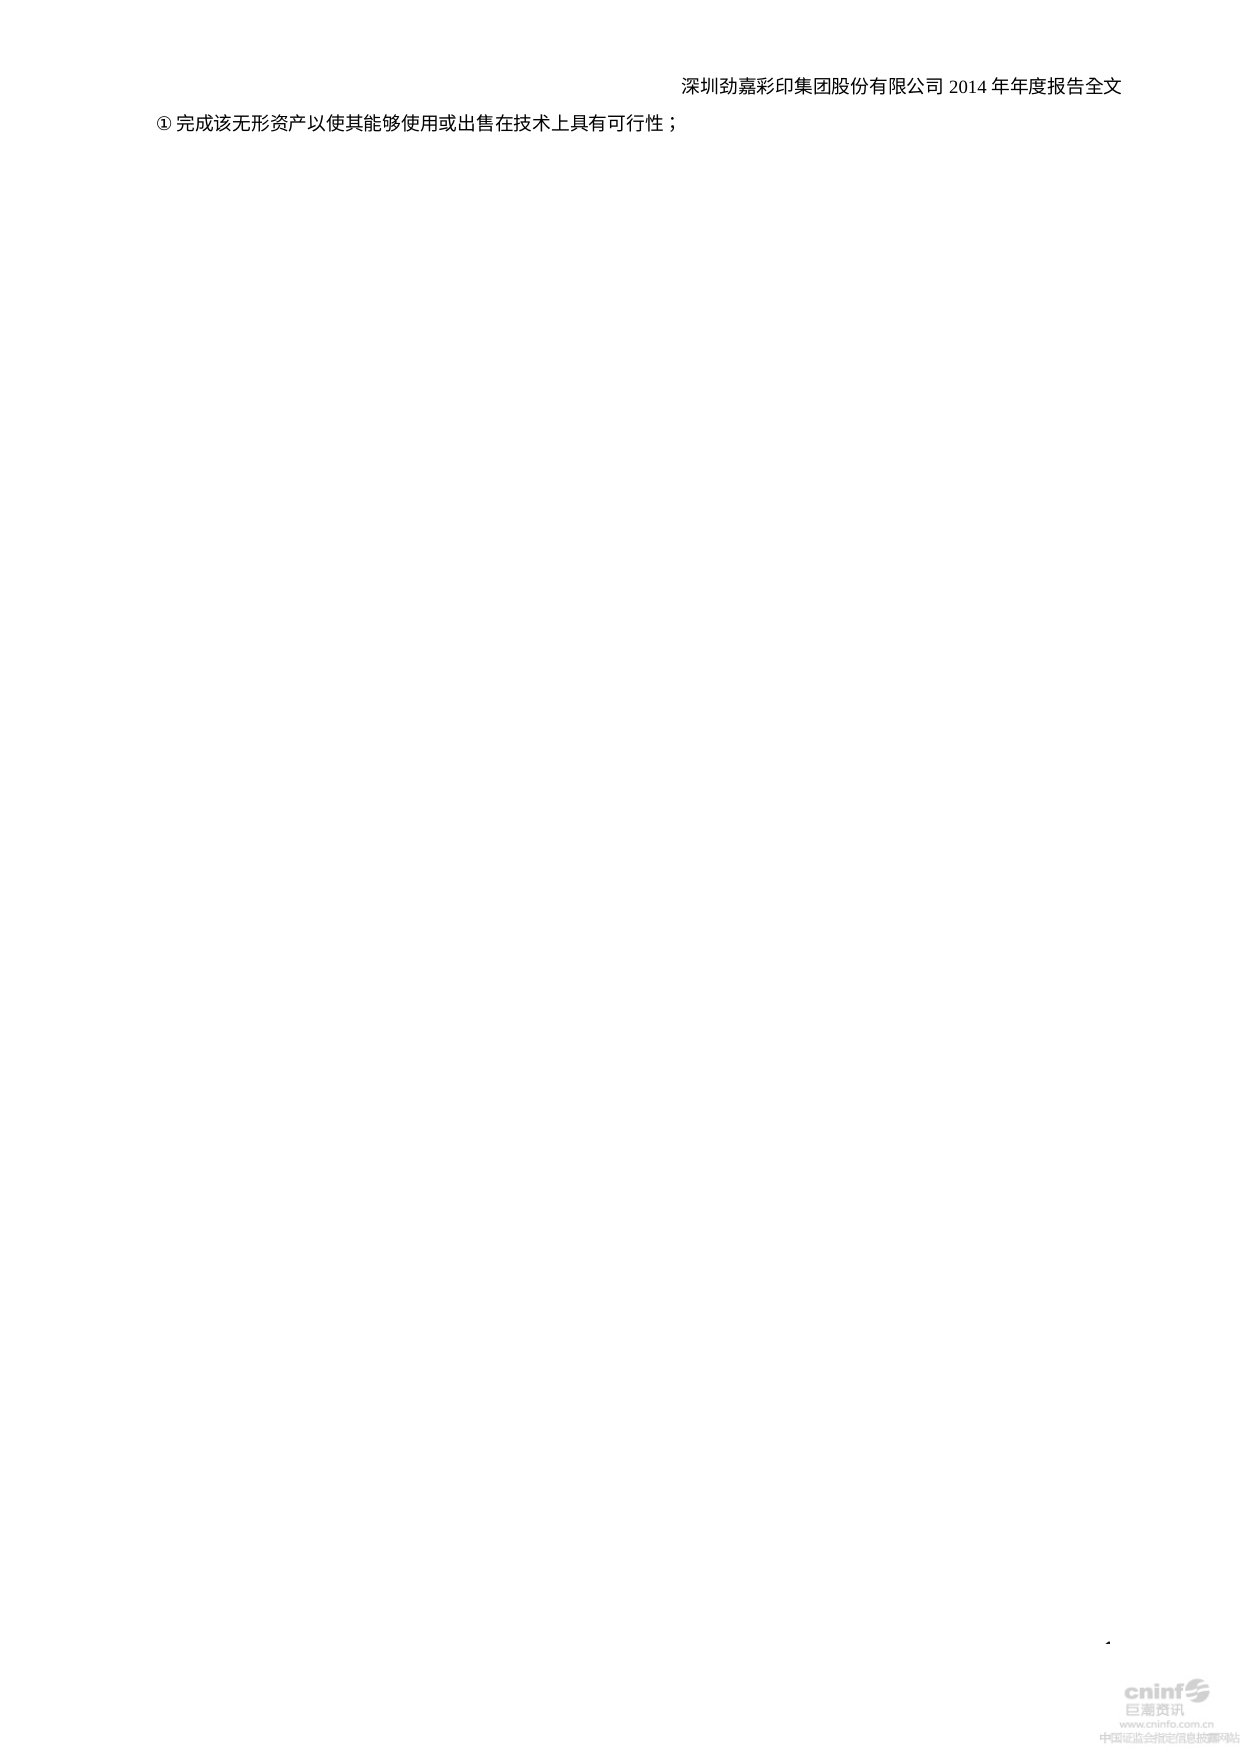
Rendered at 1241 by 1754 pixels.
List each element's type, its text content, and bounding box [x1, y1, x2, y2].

picture [1099, 1673, 1241, 1754]
text ①完成该无形资产以使其能够使用或出售在技术上具有可行性； [156, 110, 1240, 136]
